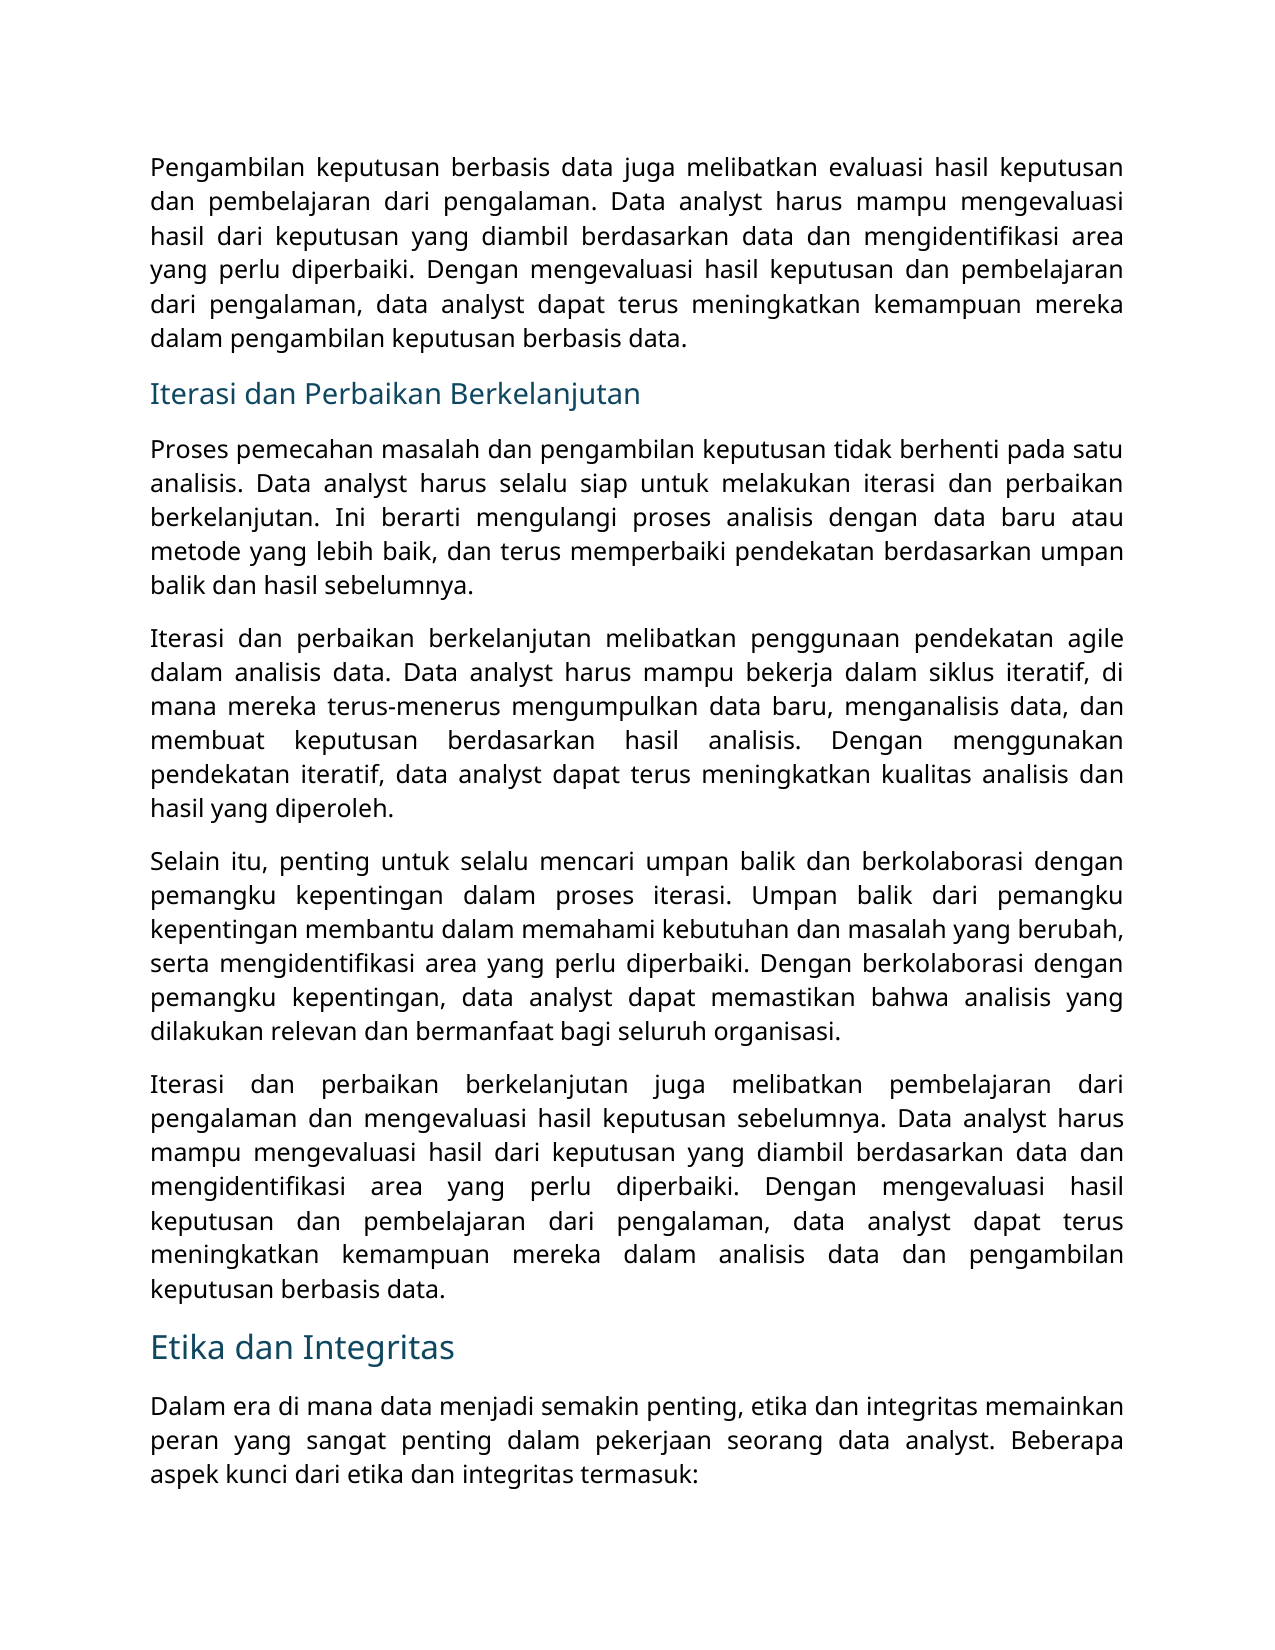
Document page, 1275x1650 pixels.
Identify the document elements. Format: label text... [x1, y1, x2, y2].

text Selain itu, penting untuk selalu mencari umpan balik dan berkolaborasi dengan pemangku kepentingan dalam proses iterasi. Umpan balik dari pemangku kepentingan membantu dalam memahami kebutuhan dan masalah yang berubah, serta mengidentifikasi area yang perlu diperbaiki. Dengan berkolaborasi dengan pemangku kepentingan, data analyst dapat memastikan bahwa analisis yang dilakukan relevan dan bermanfaat bagi seluruh organisasi. [150, 844, 1125, 1048]
text Dalam era di mana data menjadi semakin penting, etika dan integritas memainkan peran yang sangat penting dalam pekerjaan seorang data analyst. Beberapa aspek kunci dari etika dan integritas termasuk: [150, 1388, 1125, 1490]
subtitle Iterasi dan Perbaikan Berkelanjutan [150, 373, 1125, 413]
text Proses pemecahan masalah dan pengambilan keputusan tidak berhenti pada satu analisis. Data analyst harus selalu siap untuk melakukan iterasi dan perbaikan berkelanjutan. Ini berarti mengulangi proses analisis dengan data baru atau metode yang lebih baik, dan terus memperbaiki pendekatan berdasarkan umpan balik dan hasil sebelumnya. [150, 432, 1125, 602]
text Iterasi dan perbaikan berkelanjutan melibatkan penggunaan pendekatan agile dalam analisis data. Data analyst harus mampu bekerja dalam siklus iteratif, di mana mereka terus-menerus mengumpulkan data baru, menganalisis data, dan membuat keputusan berdasarkan hasil analisis. Dengan menggunakan pendekatan iteratif, data analyst dapat terus meningkatkan kualitas analisis dan hasil yang diperoleh. [150, 621, 1125, 825]
subtitle Etika dan Integritas [150, 1324, 1125, 1369]
text Iterasi dan perbaikan berkelanjutan juga melibatkan pembelajaran dari pengalaman dan mengevaluasi hasil keputusan sebelumnya. Data analyst harus mampu mengevaluasi hasil dari keputusan yang diambil berdasarkan data dan mengidentifikasi area yang perlu diperbaiki. Dengan mengevaluasi hasil keputusan dan pembelajaran dari pengalaman, data analyst dapat terus meningkatkan kemampuan mereka dalam analisis data dan pengambilan keputusan berbasis data. [150, 1067, 1125, 1305]
text Pengambilan keputusan berbasis data juga melibatkan evaluasi hasil keputusan dan pembelajaran dari pengalaman. Data analyst harus mampu mengevaluasi hasil dari keputusan yang diambil berdasarkan data dan mengidentifikasi area yang perlu diperbaiki. Dengan mengevaluasi hasil keputusan dan pembelajaran dari pengalaman, data analyst dapat terus meningkatkan kemampuan mereka dalam pengambilan keputusan berbasis data. [150, 150, 1125, 354]
